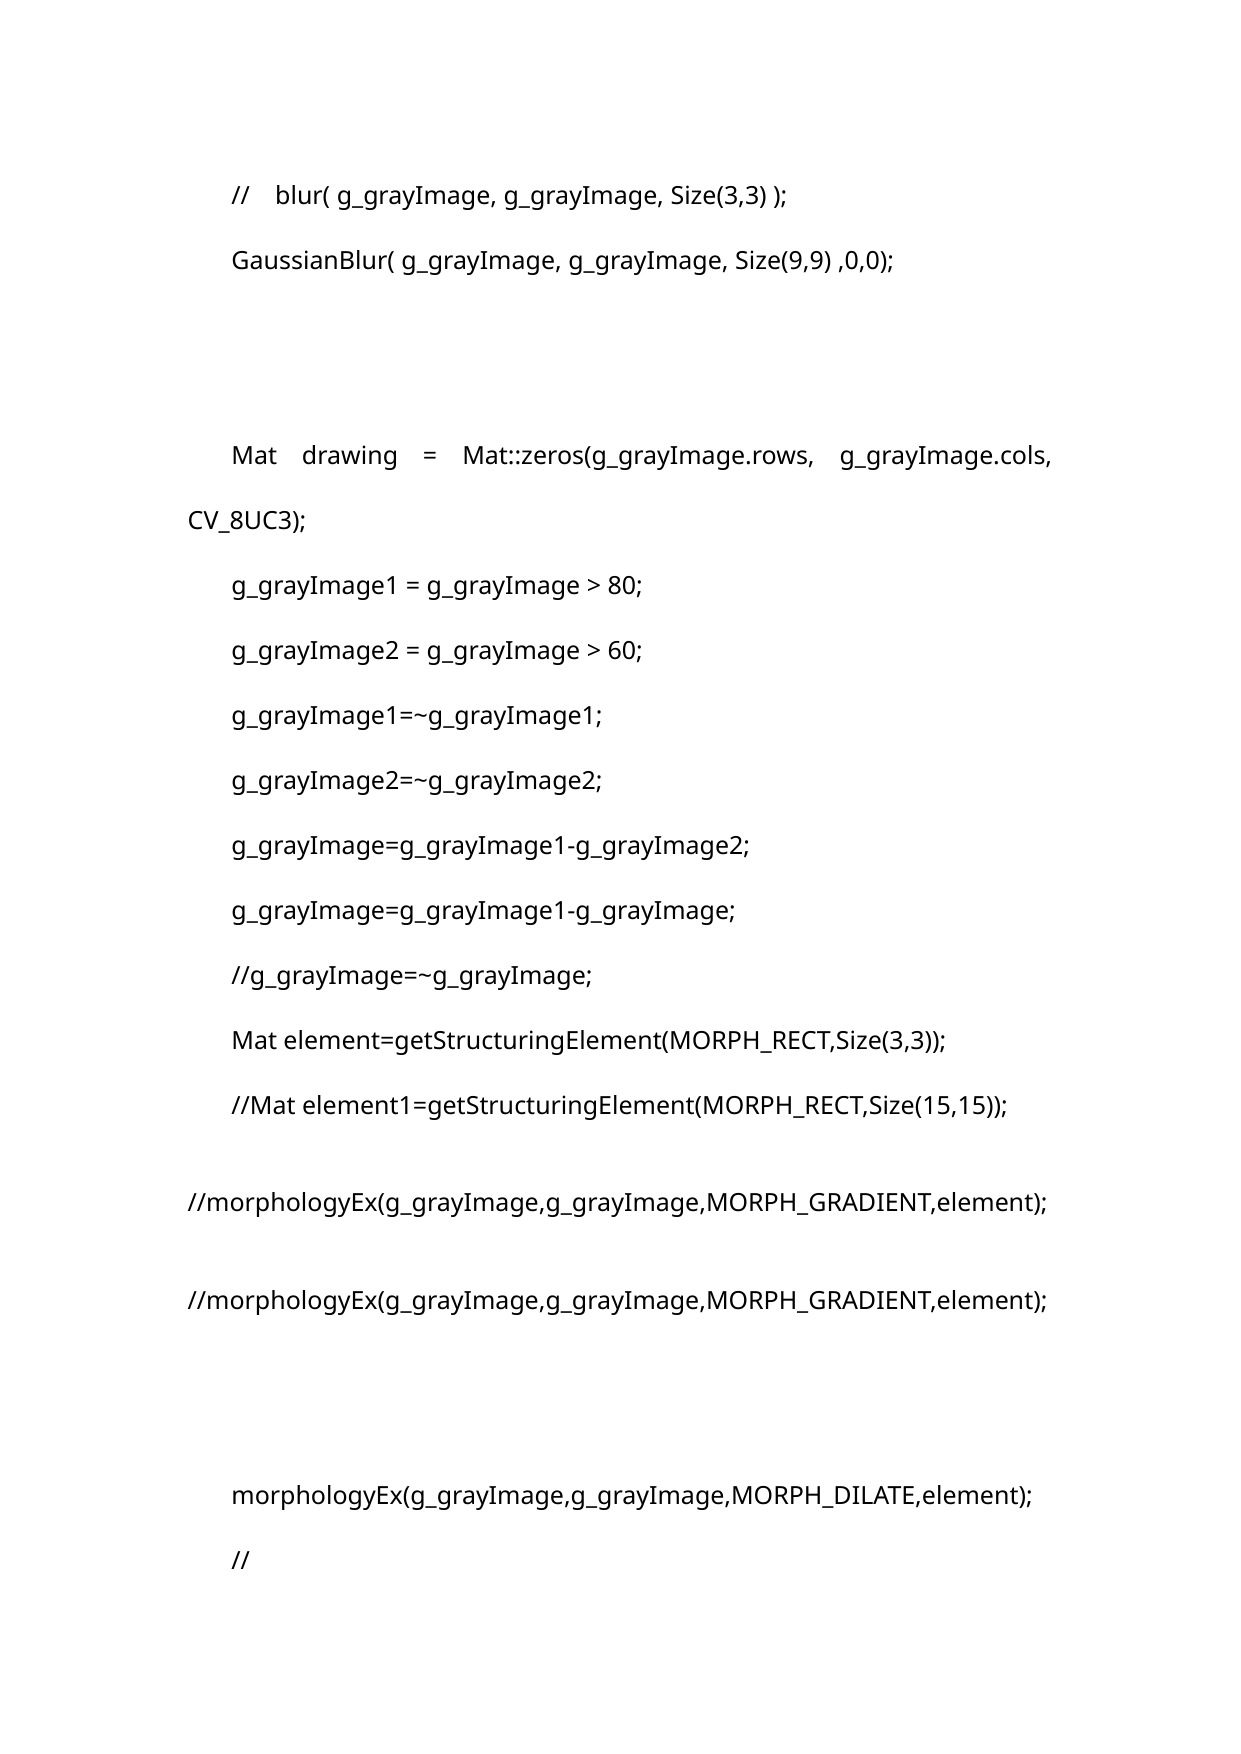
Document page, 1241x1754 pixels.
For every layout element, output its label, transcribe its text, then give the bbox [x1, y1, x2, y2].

text //Mat element1=getStructuringElement(MORPH_RECT,Size(15,15)); [187, 1072, 1053, 1137]
text //g_grayImage=~g_grayImage; [187, 942, 1053, 1007]
text g_grayImage2=~g_grayImage2; [187, 747, 1053, 812]
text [187, 1527, 1053, 1592]
text GaussianBlur( g_grayImage, g_grayImage, Size(9,9) ,0,0); [187, 227, 1053, 292]
text g_grayImage1=~g_grayImage1; [187, 682, 1053, 747]
text Mat element=getStructuringElement(MORPH_RECT,Size(3,3)); [187, 1007, 1053, 1072]
text morphologyEx(g_grayImage,g_grayImage,MORPH_DILATE,element); [187, 1462, 1053, 1527]
text // blur( g_grayImage, g_grayImage, Size(3,3) ); [187, 162, 1053, 227]
text g_grayImage=g_grayImage1-g_grayImage2; [187, 812, 1053, 877]
text g_grayImage2 = g_grayImage > 60; [187, 617, 1053, 682]
text g_grayImage=g_grayImage1-g_grayImage; [187, 877, 1053, 942]
text Mat drawing = Mat::zeros(g_grayImage.rows, g_grayImage.cols, CV_8UC3); [187, 422, 1053, 552]
text g_grayImage1 = g_grayImage > 80; [187, 552, 1053, 617]
text //morphologyEx(g_grayImage,g_grayImage,MORPH_GRADIENT,element); [187, 1234, 1053, 1332]
text //morphologyEx(g_grayImage,g_grayImage,MORPH_GRADIENT,element); [187, 1137, 1053, 1234]
